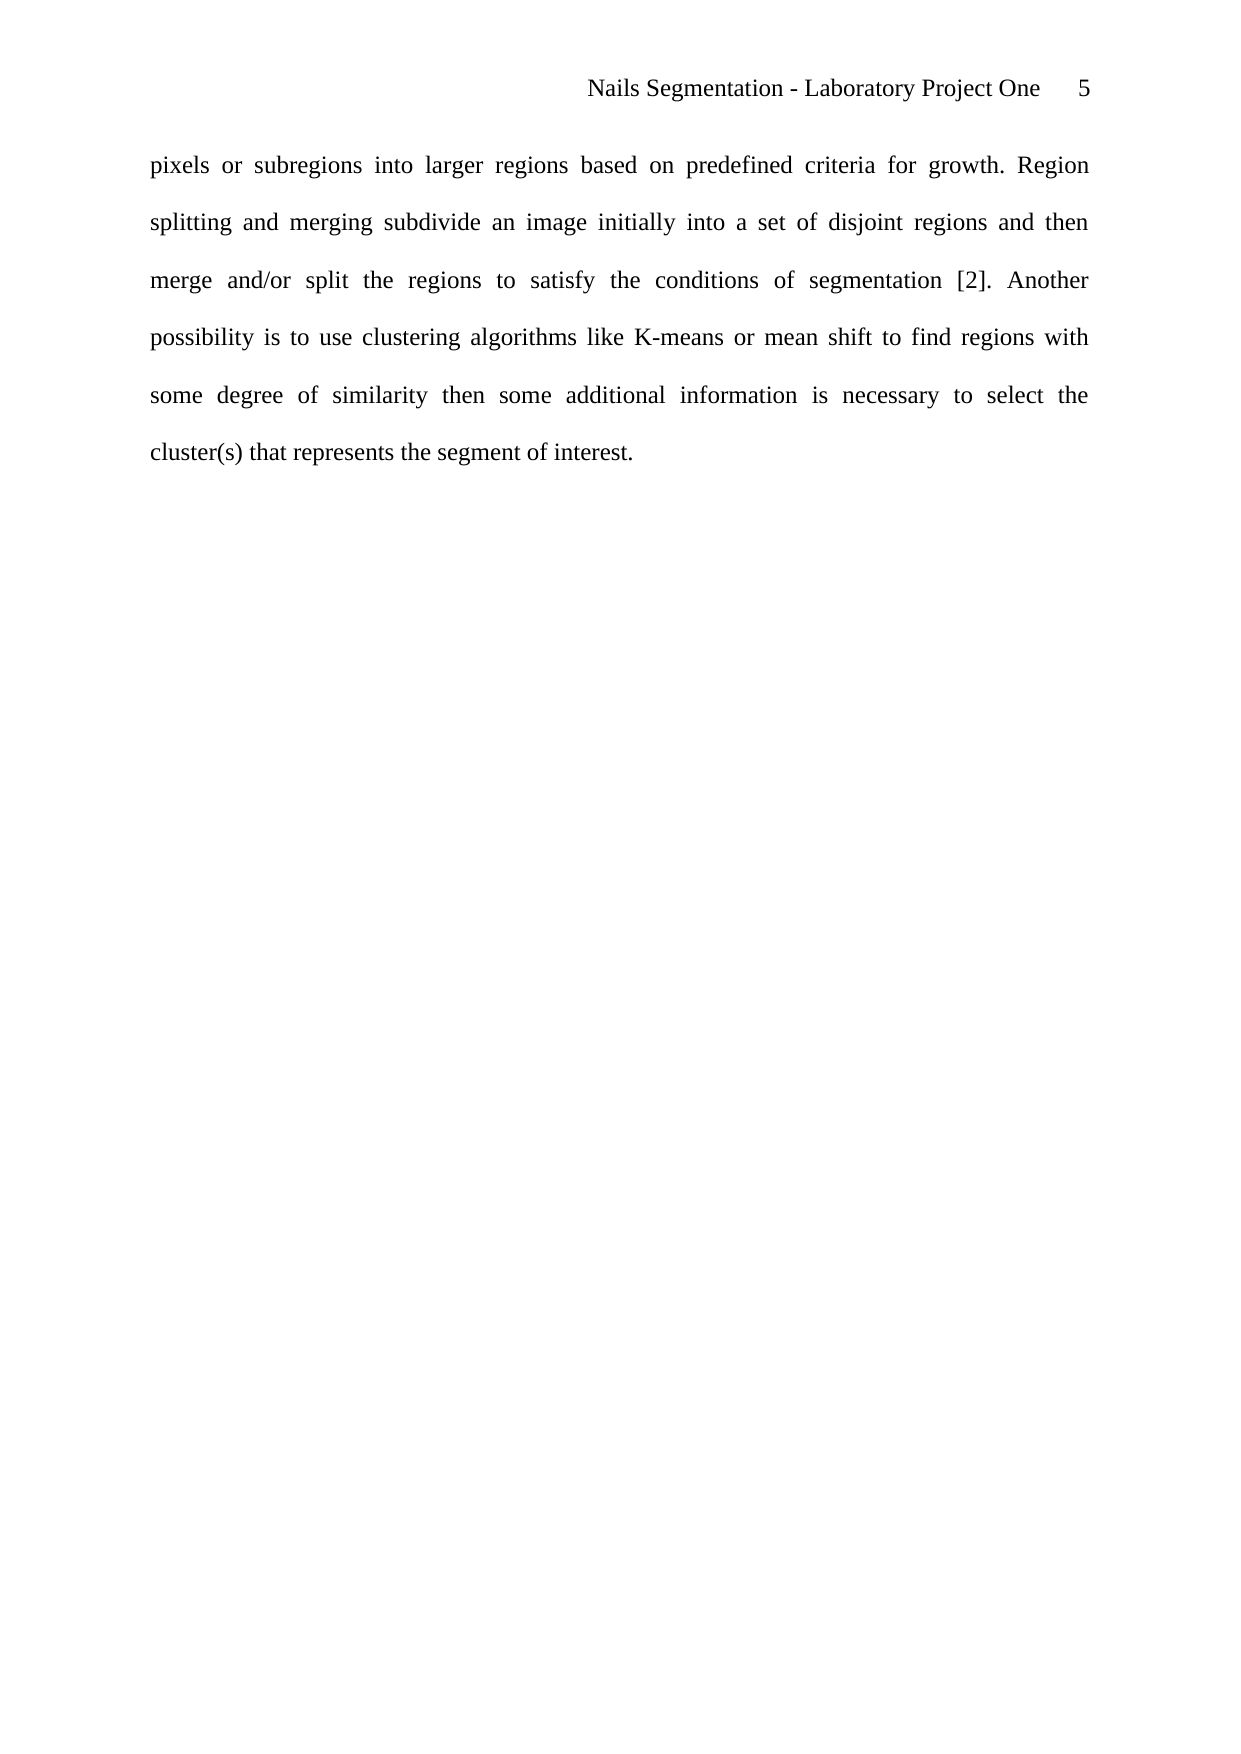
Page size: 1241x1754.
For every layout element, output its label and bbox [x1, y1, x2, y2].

text [150, 150, 1090, 466]
